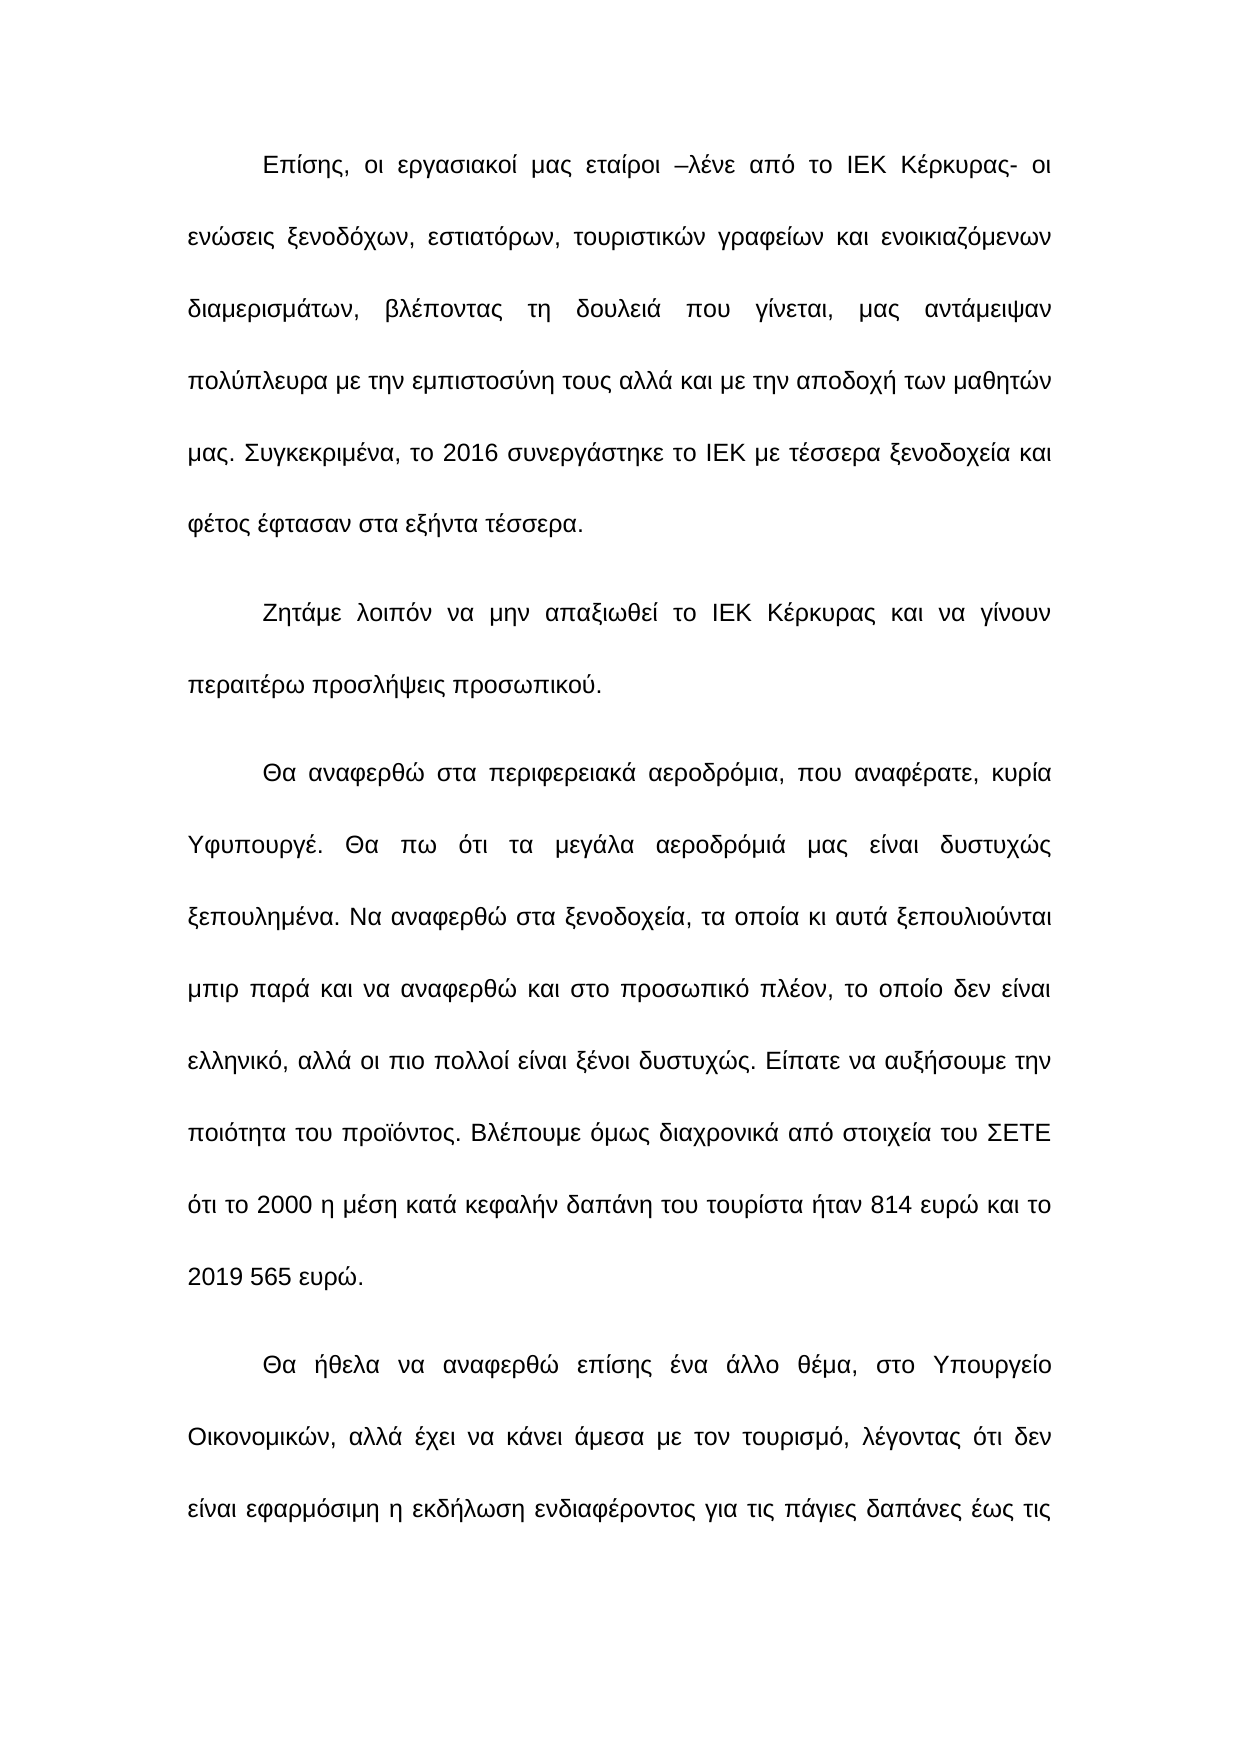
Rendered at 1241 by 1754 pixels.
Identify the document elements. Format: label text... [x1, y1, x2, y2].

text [187, 1350, 1053, 1522]
text Επίσης, οι εργασιακοί μας εταίροι –λένε από το ΙΕΚ Κέρκυρας- οι ενώσεις ξενοδόχων, εστιατόρων, τουριστικών γραφείων και ενοικιαζόμενων διαμερισμάτων, βλέποντας τη δουλειά που γίνεται, μας αντάμειψαν πολύπλευρα με την εμπιστοσύνη τους αλλά και με την αποδοχή των μαθητών μας. Συγκεκριμένα, το 2016 συνεργάστηκε το ΙΕΚ με τέσσερα ξενοδοχεία και φέτος έφτασαν στα εξήντα τέσσερα. [187, 150, 1053, 538]
text Ζητάμε λοιπόν να μην απαξιωθεί το ΙΕΚ Κέρκυρας και να γίνουν περαιτέρω προσλήψεις προσωπικού. [187, 598, 1053, 698]
text Θα αναφερθώ στα περιφερειακά αεροδρόμια, που αναφέρατε, κυρία Υφυπουργέ. Θα πω ότι τα μεγάλα αεροδρόμιά μας είναι δυστυχώς ξεπουλημένα. Να αναφερθώ στα ξενοδοχεία, τα οποία κι αυτά ξεπουλιούνται μπιρ παρά και να αναφερθώ και στο προσωπικό πλέον, το οποίο δεν είναι ελληνικό, αλλά οι πιο πολλοί είναι ξένοι δυστυχώς. Είπατε να αυξήσουμε την ποιότητα του προϊόντος. Βλέπουμε όμως διαχρονικά από στοιχεία του ΣΕΤΕ ότι το 2000 η μέση κατά κεφαλήν δαπάνη του τουρίστα ήταν 814 ευρώ και το 2019 565 ευρώ. [187, 758, 1053, 1290]
